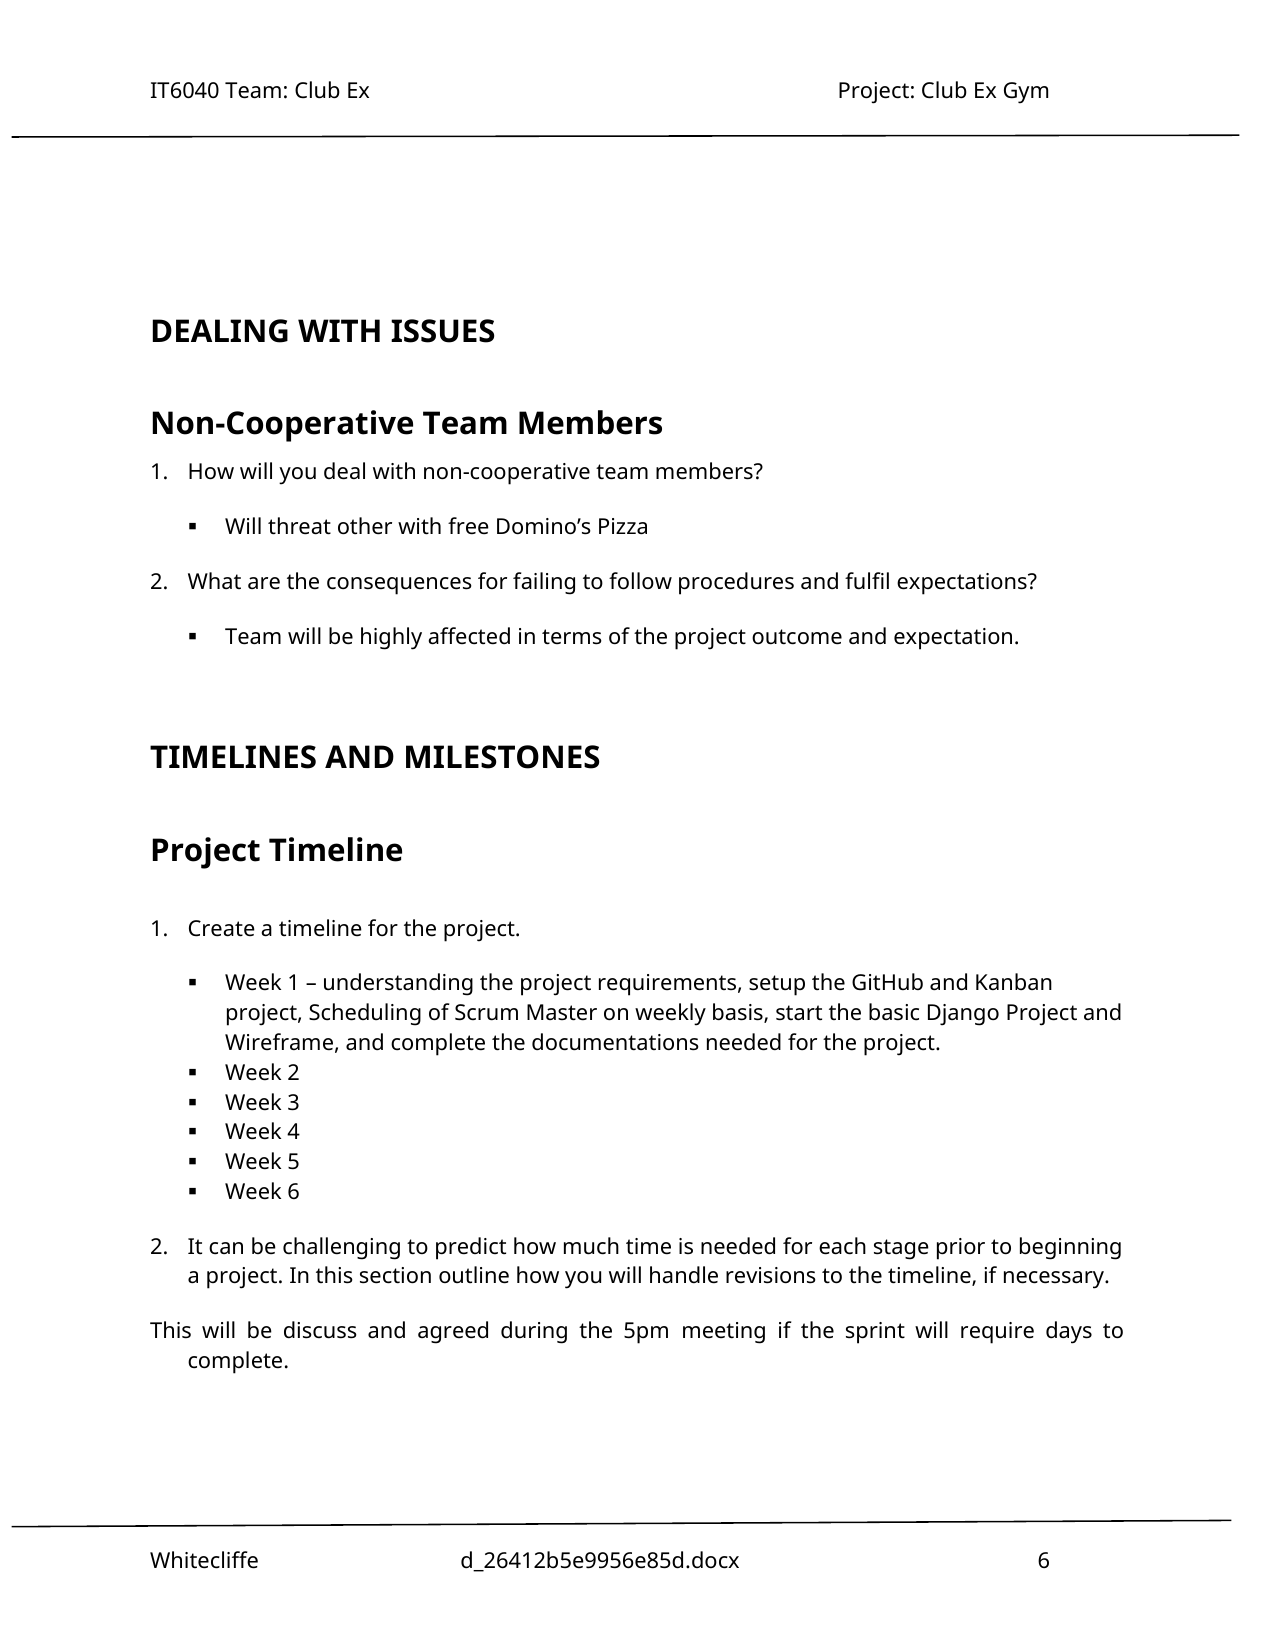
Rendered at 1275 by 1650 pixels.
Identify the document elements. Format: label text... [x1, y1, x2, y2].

list Week 4 [187, 1116, 1125, 1146]
list Week 3 [187, 1086, 1125, 1116]
list How will you deal with non-cooperative team members? [150, 456, 1125, 486]
list Team will be highly affected in terms of the project outcome and expectation. [187, 621, 1125, 650]
list Week 1 – understanding the project requirements, setup the GitHub and Kanban project, Scheduling of Scrum Master on weekly basis, start the basic Django Project and Wireframe, and complete the documentations needed for the project. [187, 967, 1125, 1057]
subtitle Non-Cooperative Team Members [150, 401, 1125, 444]
subtitle Timelines and Milestones [150, 735, 1125, 778]
list Will threat other with free Domino’s Pizza [187, 511, 1125, 541]
list Week 6 [187, 1176, 1125, 1206]
subtitle Project Timeline [150, 828, 1125, 870]
list Week 2 [187, 1057, 1125, 1086]
list What are the consequences for failing to follow procedures and fulfil expectations? [150, 566, 1125, 596]
list Create a timeline for the project. [150, 912, 1125, 942]
subtitle Dealing with Issues [150, 308, 1125, 351]
list Week 5 [187, 1146, 1125, 1176]
list It can be challenging to predict how much time is needed for each stage prior to beginning a project. In this section outline how you will handle revisions to the timeline, if necessary. [150, 1231, 1125, 1290]
text This will be discuss and agreed during the 5pm meeting if the sprint will require days to complete. [150, 1315, 1125, 1375]
